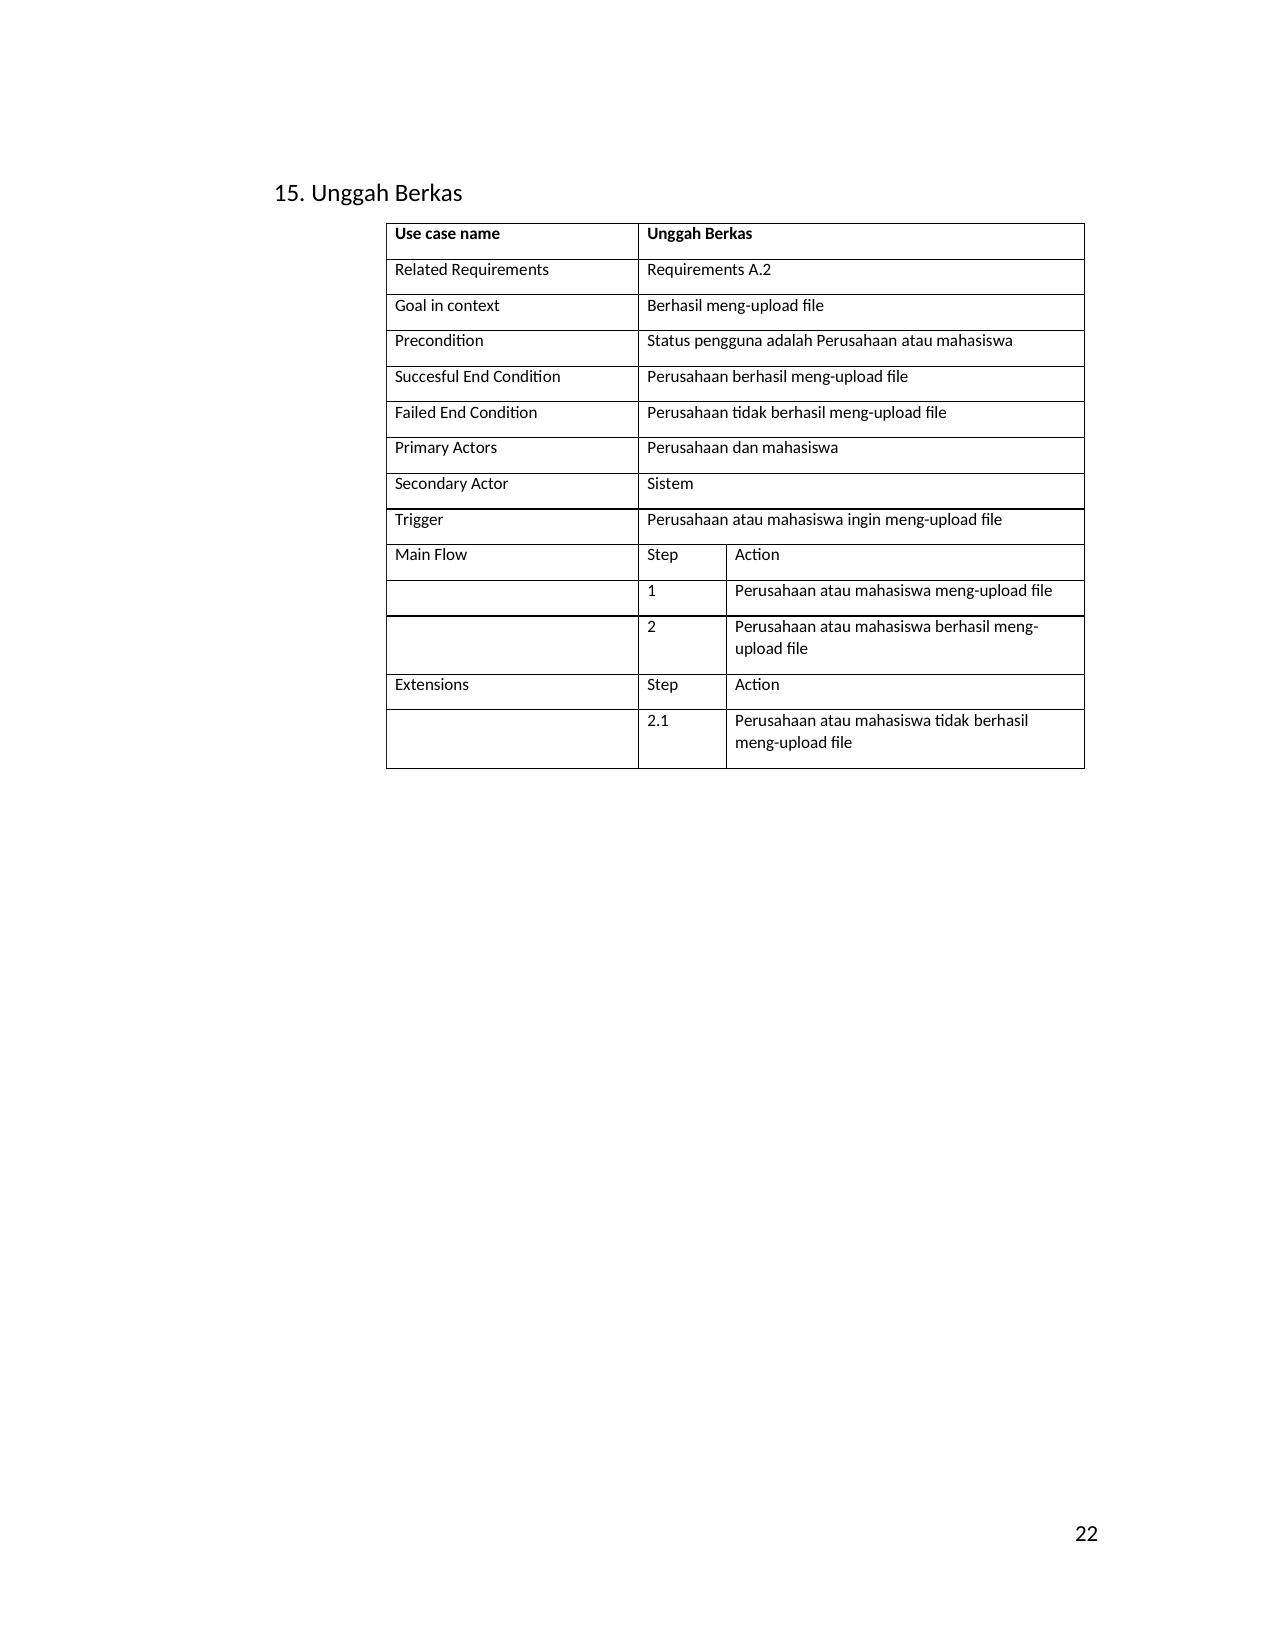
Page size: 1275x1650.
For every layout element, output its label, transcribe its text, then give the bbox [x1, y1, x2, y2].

subtitle Unggah Berkas [236, 177, 1098, 208]
